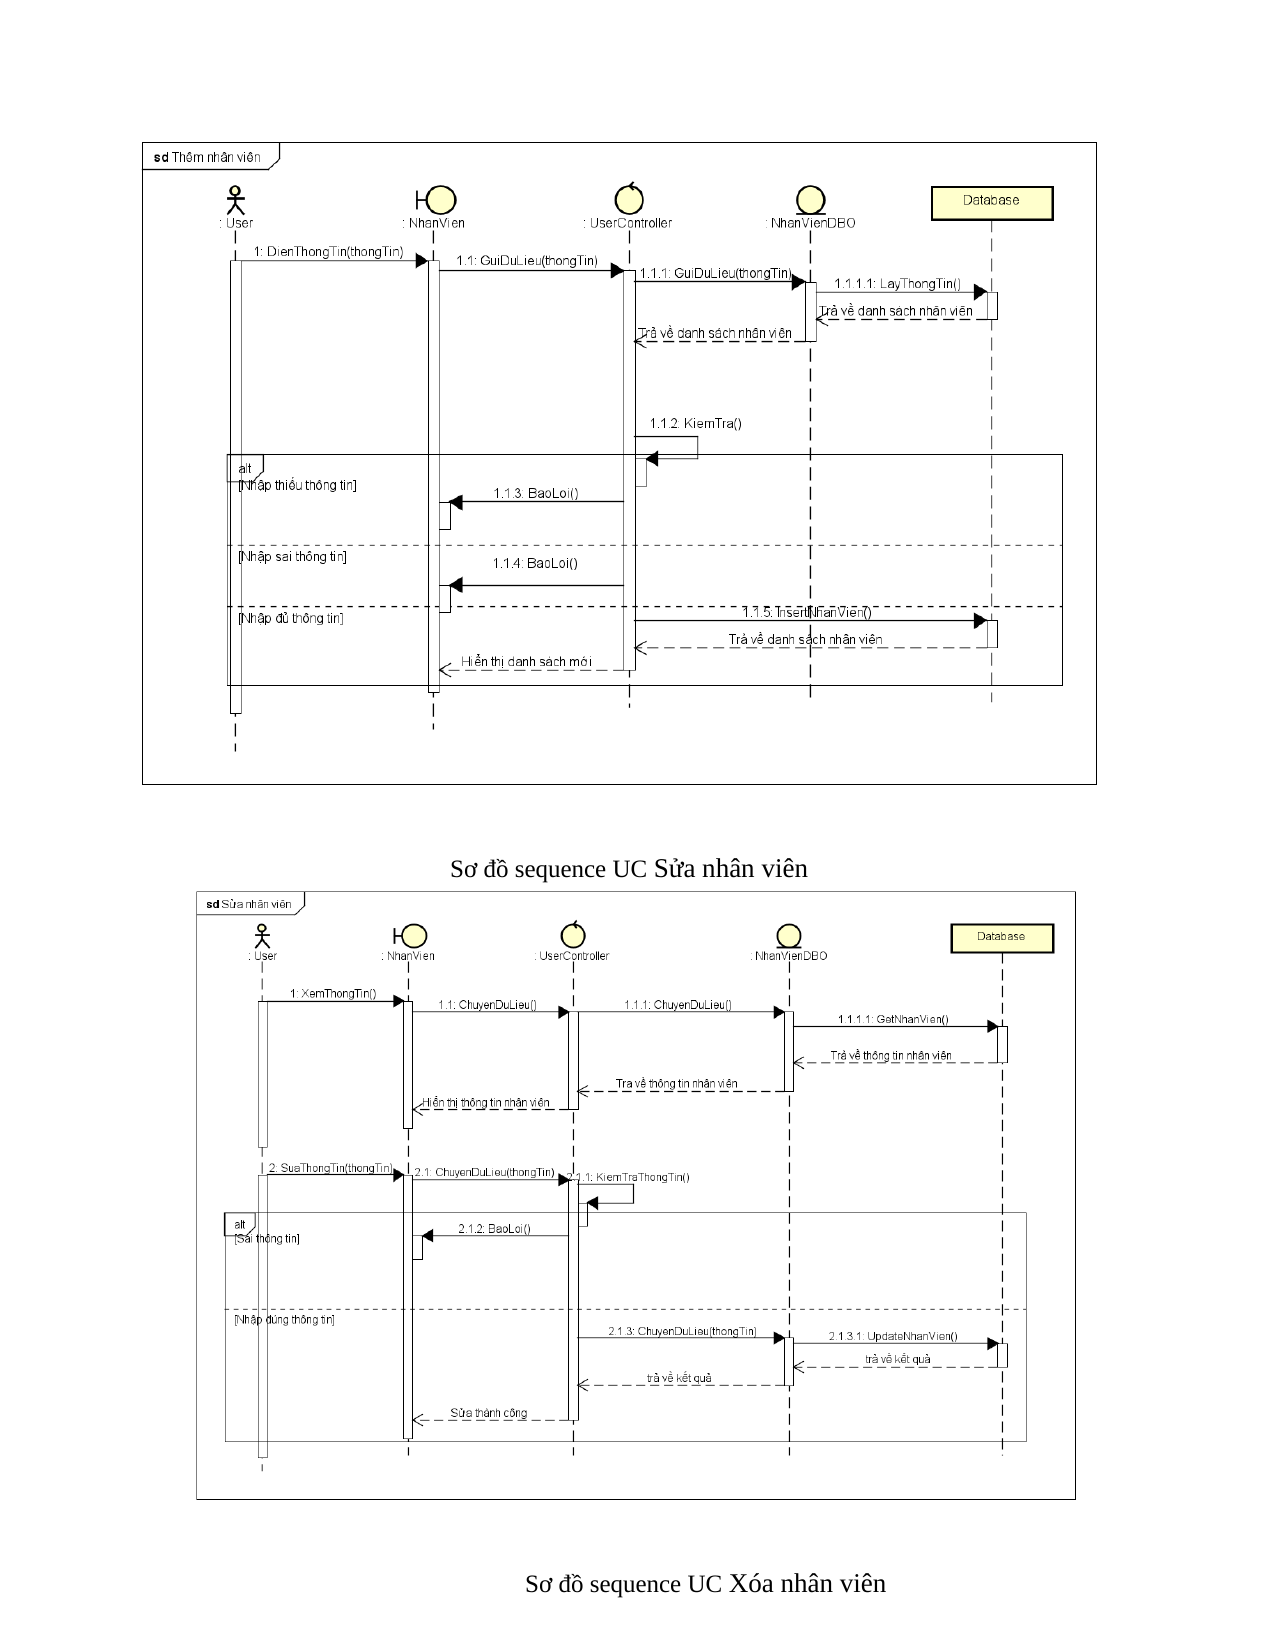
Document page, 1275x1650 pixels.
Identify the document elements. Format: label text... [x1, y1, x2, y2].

picture [131, 131, 1107, 795]
text Sơ đồ sequence UC Xóa nhân viên [457, 1567, 1125, 1598]
text Sơ đồ sequence UC Sửa nhân viên [375, 852, 1125, 883]
picture [187, 883, 1084, 1508]
